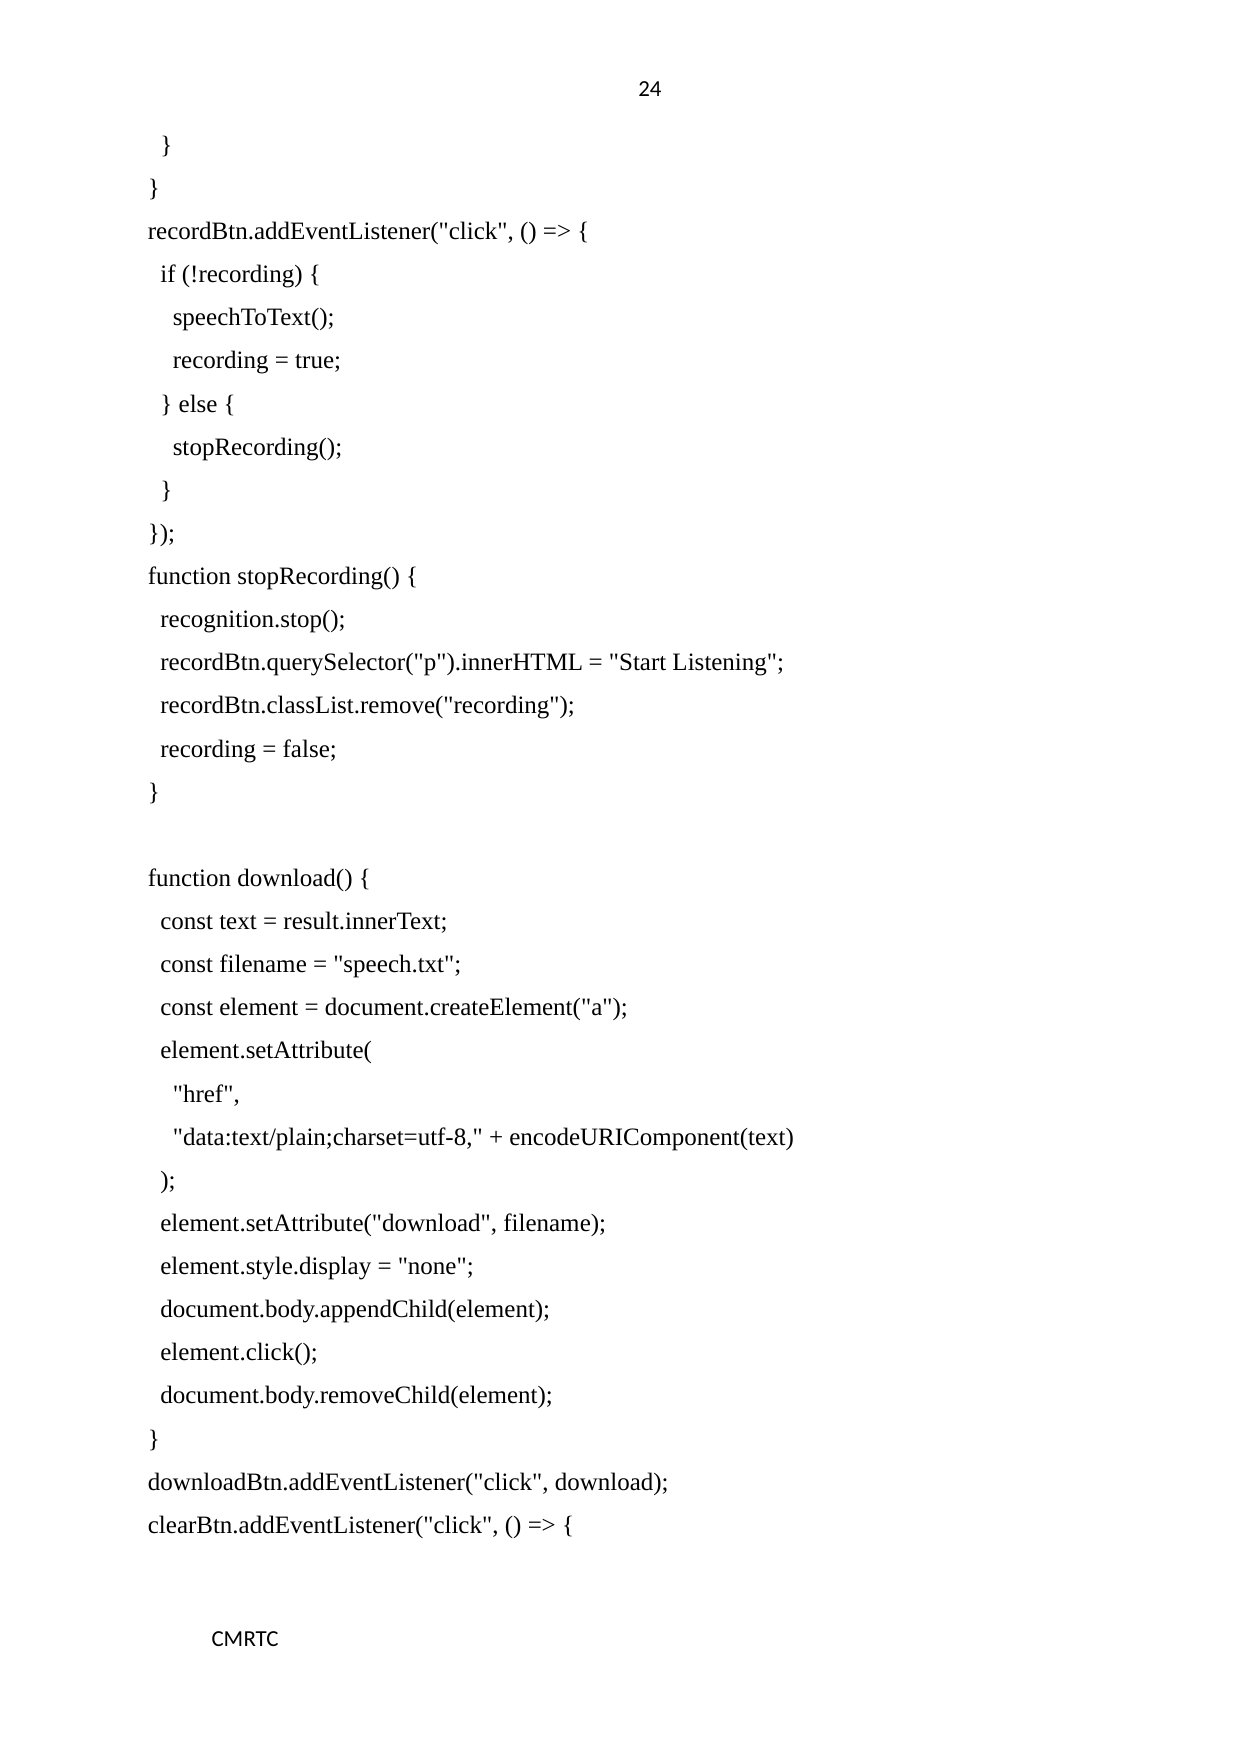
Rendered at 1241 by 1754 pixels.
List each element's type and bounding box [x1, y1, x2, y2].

text [148, 130, 1152, 1539]
